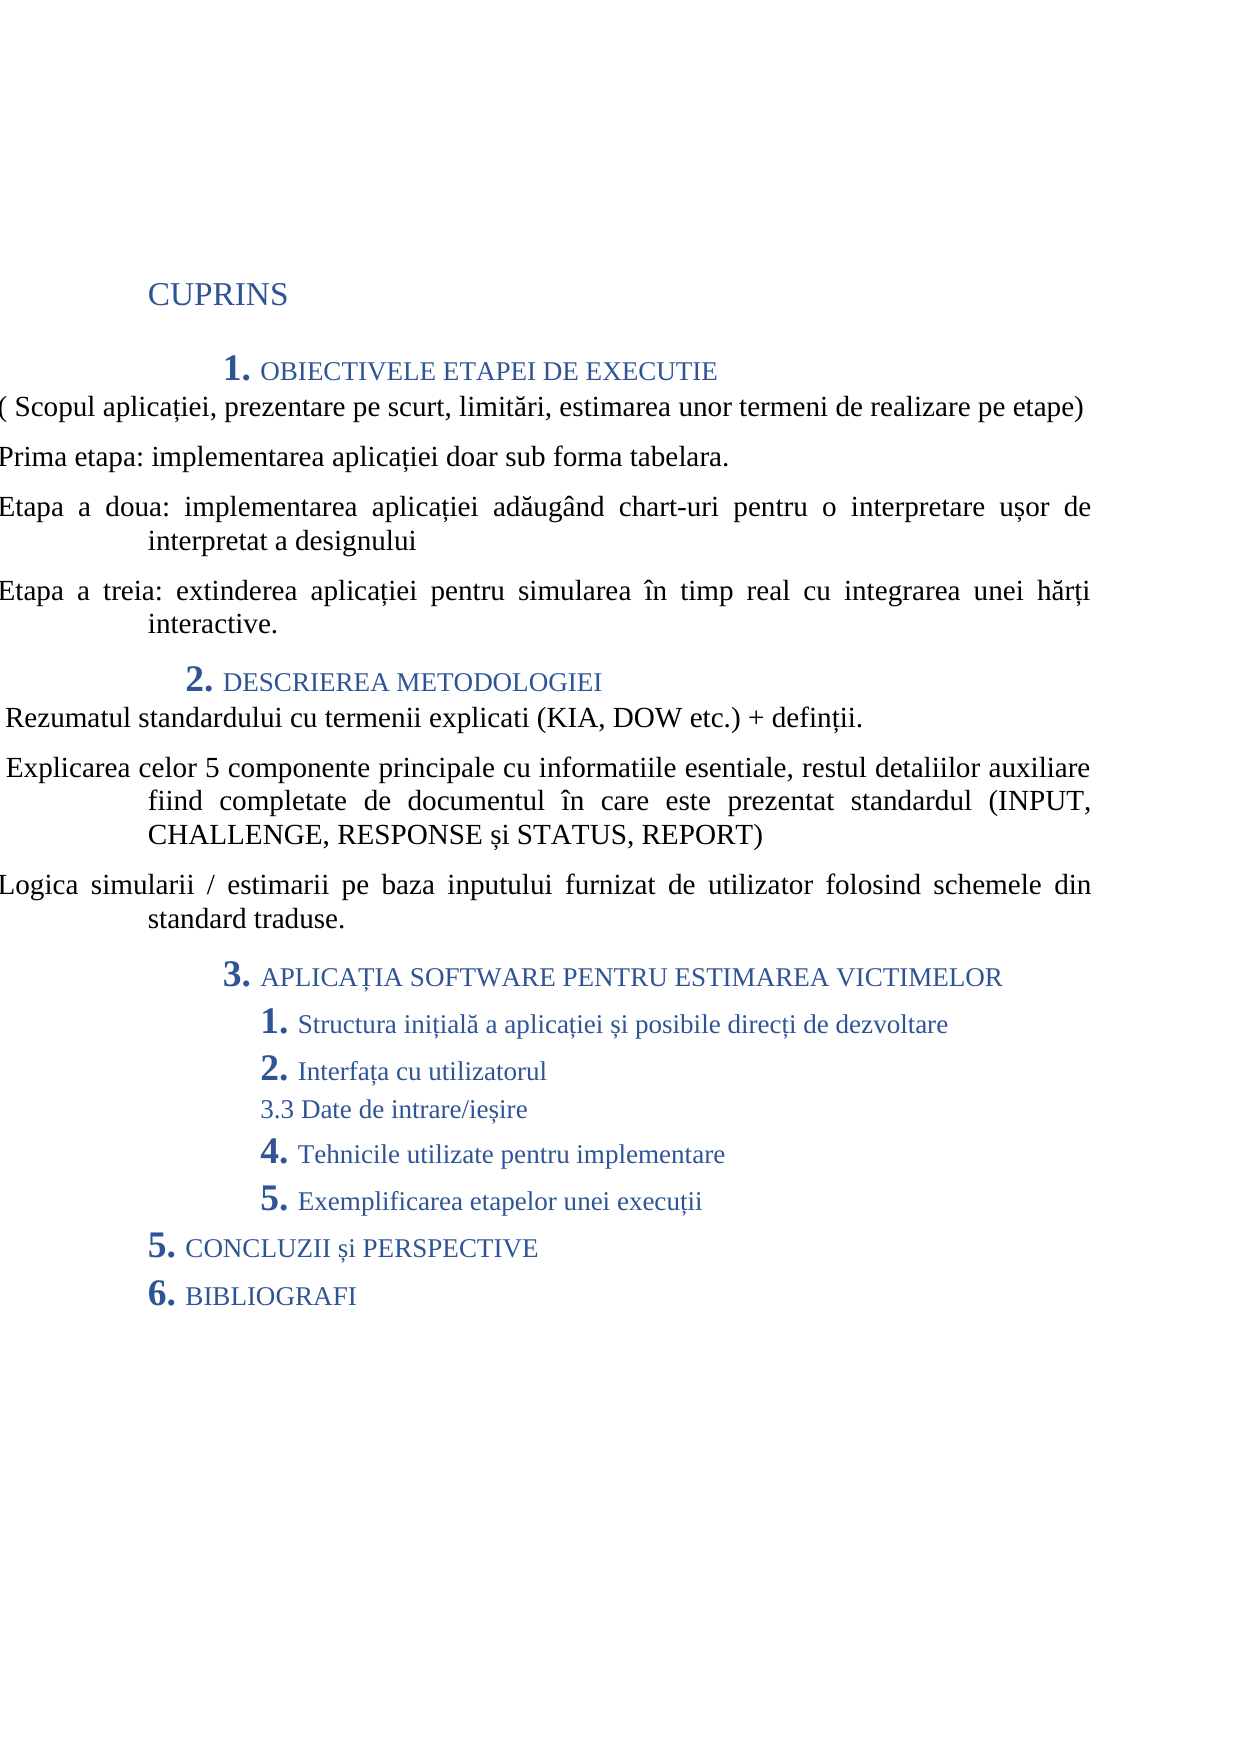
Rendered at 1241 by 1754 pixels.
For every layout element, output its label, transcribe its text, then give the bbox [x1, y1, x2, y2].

list Structura inițială a aplicației și posibile direcți de dezvoltare [260, 998, 1093, 1041]
list Interfața cu utilizatorul [260, 1046, 1093, 1089]
text 3.3 Date de intrare/ieșire [185, 1093, 1093, 1124]
text Etapa a treia: extinderea aplicației pentru simularea în timp real cu integrarea unei hărți interactive. [0, 573, 1093, 640]
list APLICAȚIA SOFTWARE PENTRU ESTIMAREA VICTIMELOR [223, 951, 1093, 994]
list DESCRIEREA METODOLOGIEI [185, 657, 1093, 700]
list BIBLIOGRAFI [148, 1270, 1093, 1313]
list OBIECTIVELE ETAPEI DE EXECUTIE [223, 346, 1093, 389]
text CUPRINS [148, 274, 1093, 313]
text Explicarea celor 5 componente principale cu informatiile esentiale, restul detaliilor auxiliare fiind completate de documentul în care este prezentat standardul (INPUT, CHALLENGE, RESPONSE și STATUS, REPORT) [0, 750, 1093, 851]
text ( Scopul aplicației, prezentare pe scurt, limitări, estimarea unor termeni de realizare pe etape) [0, 389, 1093, 422]
text Logica simularii / estimarii pe baza inputului furnizat de utilizator folosind schemele din standard traduse. [0, 867, 1093, 934]
text Rezumatul standardului cu termenii explicati (KIA, DOW etc.) + definții. [0, 700, 1093, 733]
text Prima etapa: implementarea aplicației doar sub forma tabelara. [0, 439, 1093, 472]
list CONCLUZII și PERSPECTIVE [148, 1223, 1093, 1266]
list Tehnicile utilizate pentru implementare [260, 1128, 1093, 1171]
text Etapa a doua: implementarea aplicației adăugând chart-uri pentru o interpretare ușor de interpretat a designului [0, 489, 1093, 556]
list Exemplificarea etapelor unei execuții [260, 1175, 1093, 1218]
